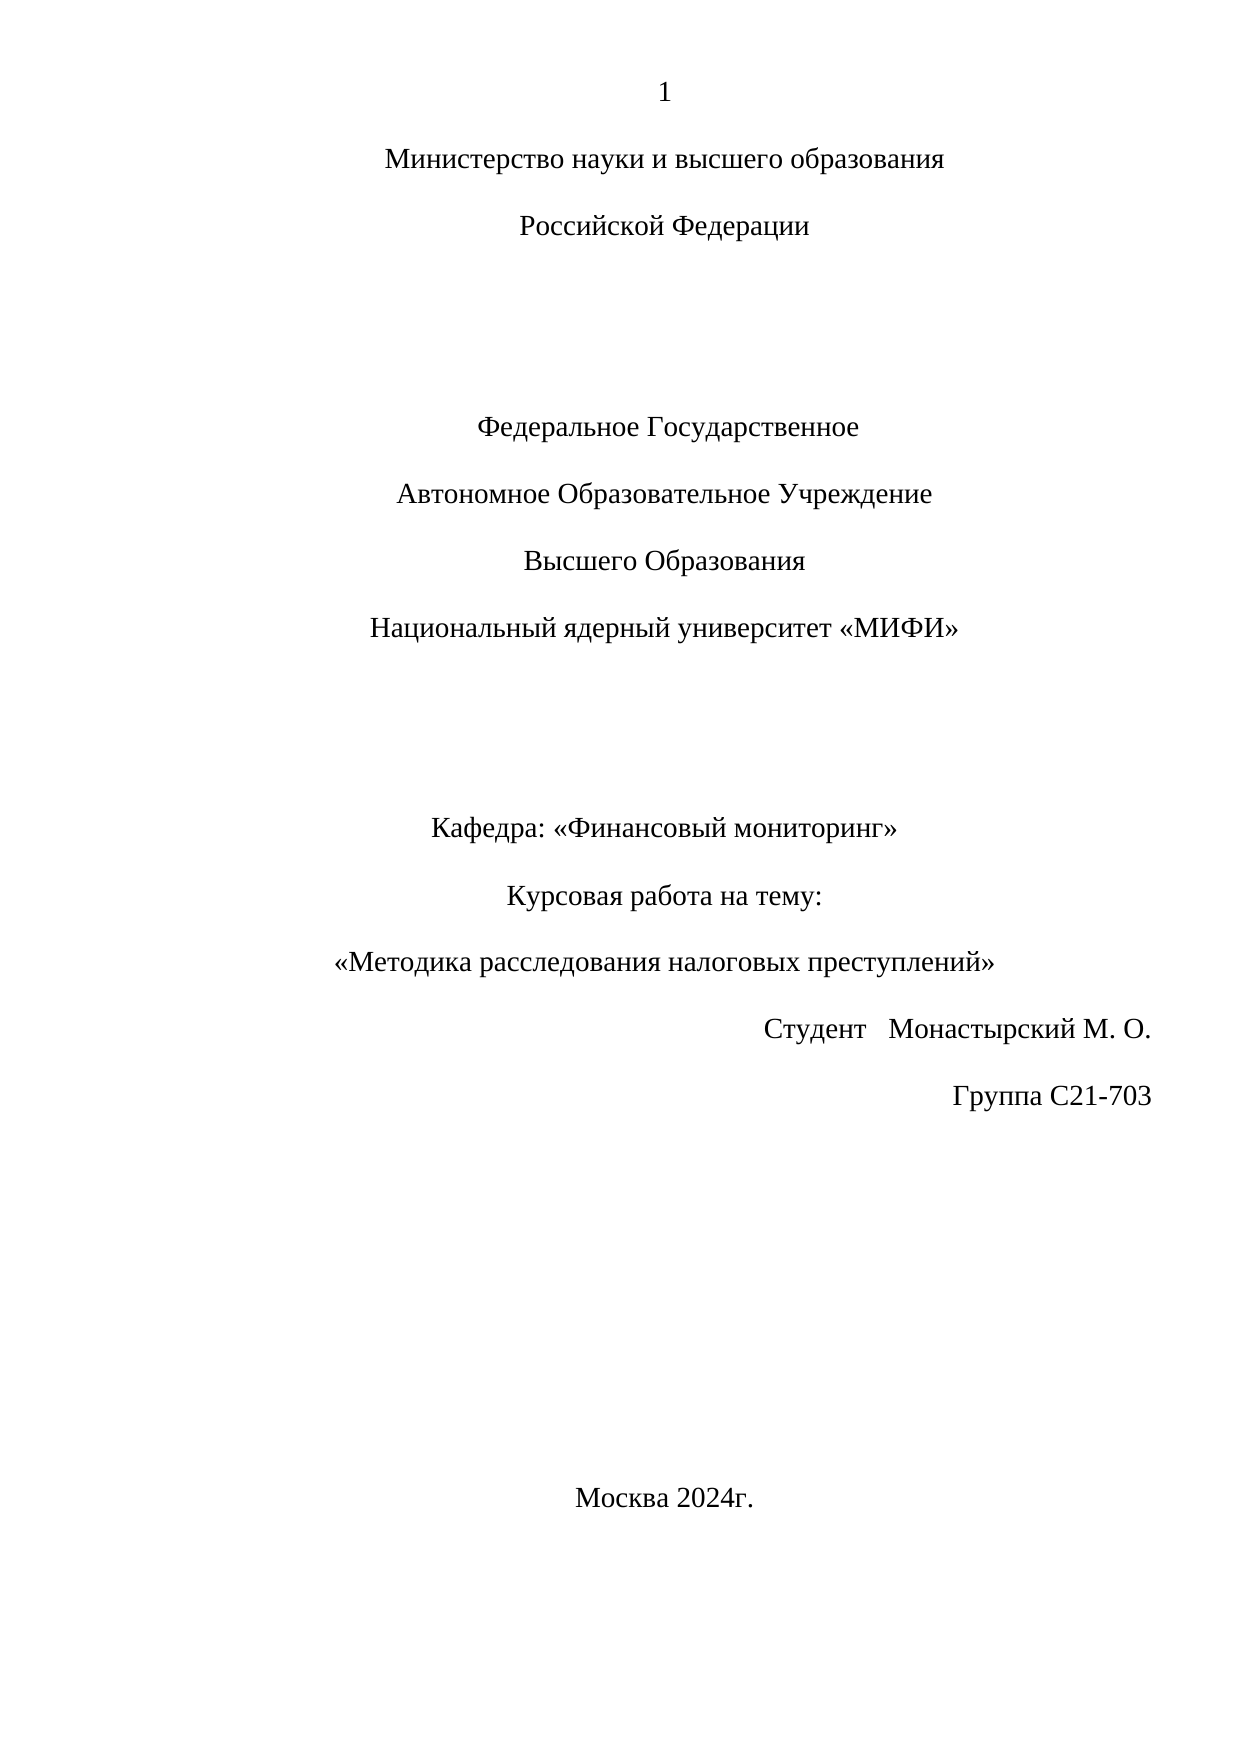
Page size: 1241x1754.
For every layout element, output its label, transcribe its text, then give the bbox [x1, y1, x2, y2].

text Автономное Образовательное Учреждение [177, 476, 1152, 509]
text Группа С21-703 [177, 1078, 1152, 1112]
text Курсовая работа на тему: [177, 878, 1152, 911]
text «Методика расследования налоговых преступлений» [177, 944, 1152, 978]
text Федеральное Государственное [177, 409, 1152, 442]
text Российской Федерации [177, 208, 1152, 241]
text Москва 2024г. [177, 1480, 1152, 1514]
text Кафедра: «Финансовый мониторинг» [177, 811, 1152, 844]
text Студент Монастырский М. О. [177, 1012, 1152, 1045]
text Высшего Образования [177, 543, 1152, 576]
text Национальный ядерный университет «МИФИ» [177, 610, 1152, 643]
text Министерство науки и высшего образования [177, 141, 1152, 174]
